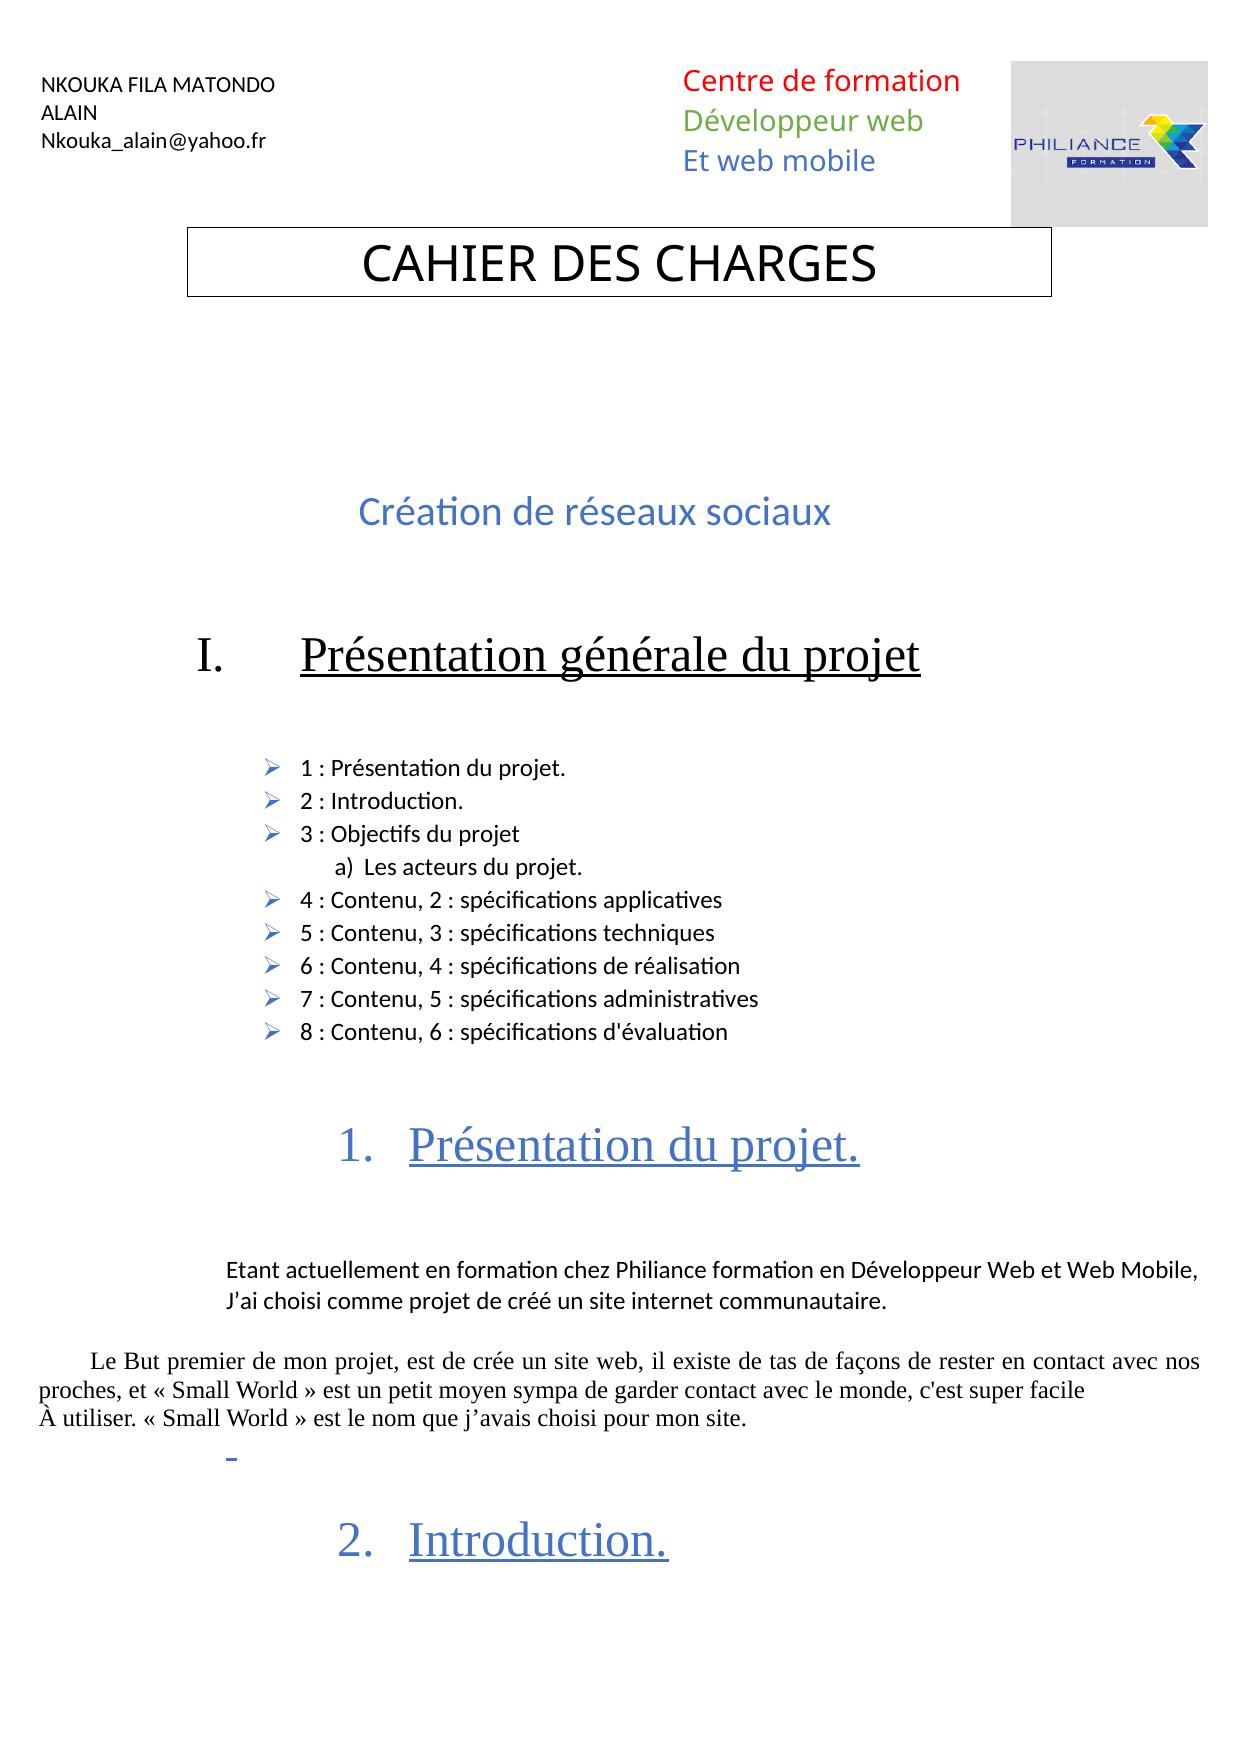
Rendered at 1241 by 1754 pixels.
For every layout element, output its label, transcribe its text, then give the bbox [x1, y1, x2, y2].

list 3 : Objectifs du projet [262, 818, 1053, 849]
list 7 : Contenu, 5 : spécifications administratives [262, 983, 1053, 1013]
list 5 : Contenu, 3 : spécifications techniques [262, 917, 1053, 948]
text Création de réseaux sociaux [187, 485, 1053, 536]
picture [1011, 61, 1208, 227]
table_header NKOUKA FILA MATONDO ALAIN Nkouka_alain@yahoo.fr [30, 70, 354, 154]
list Les acteurs du projet. [334, 851, 1053, 882]
table_header Etant actuellement en formation chez Philiance formation en Développeur Web et Web Mobile, J’ai choisi comme projet de créé un site internet communautaire. Le But premier de mon projet, est de crée un site web, il existe de tas de façons de rester en contact avec nos proches, et « Small World » est un petit moyen sympa de garder contact avec le monde, c'est super facile À utiliser. « Small World » est le nom que j’avais choisi pour mon site. [27, 1193, 1213, 1460]
list 8 : Contenu, 6 : spécifications d'évaluation [262, 1016, 1053, 1046]
list 6 : Contenu, 4 : spécifications de réalisation [262, 950, 1053, 981]
table_header CAHIER DES CHARGES [188, 228, 1051, 296]
list Présentation générale du projet [225, 624, 1053, 682]
list 2 : Introduction. [262, 785, 1053, 816]
list Introduction. [337, 1510, 1053, 1567]
list Présentation du projet. [337, 1114, 1053, 1172]
table_header [1000, 33, 1219, 227]
list 4 : Contenu, 2 : spécifications applicatives [262, 884, 1053, 915]
list 1 : Présentation du projet. [262, 752, 1053, 783]
table_header Centre de formation Développeur web Et web mobile [671, 61, 991, 211]
